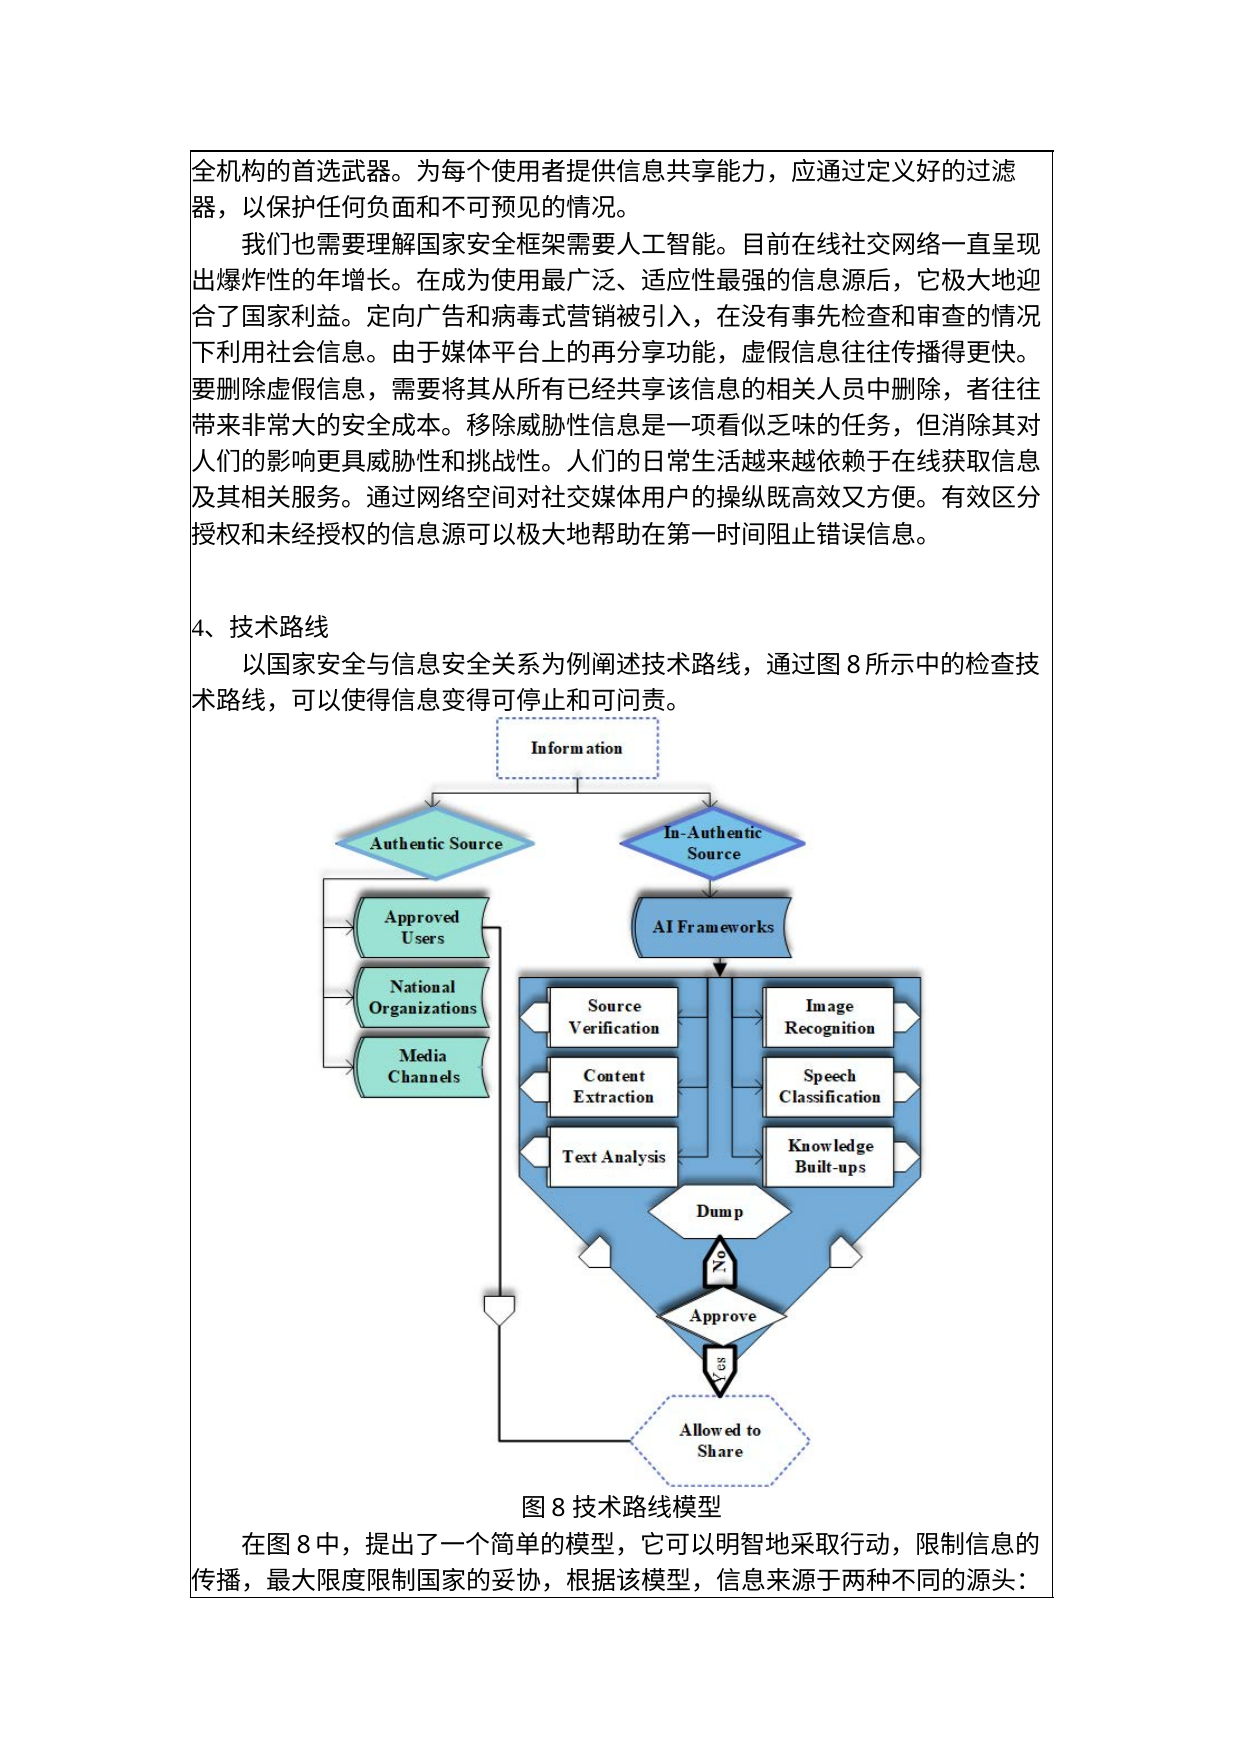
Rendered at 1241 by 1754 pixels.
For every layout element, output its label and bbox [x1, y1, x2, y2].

table_cell [191, 152, 1052, 1597]
picture [313, 716, 931, 1488]
